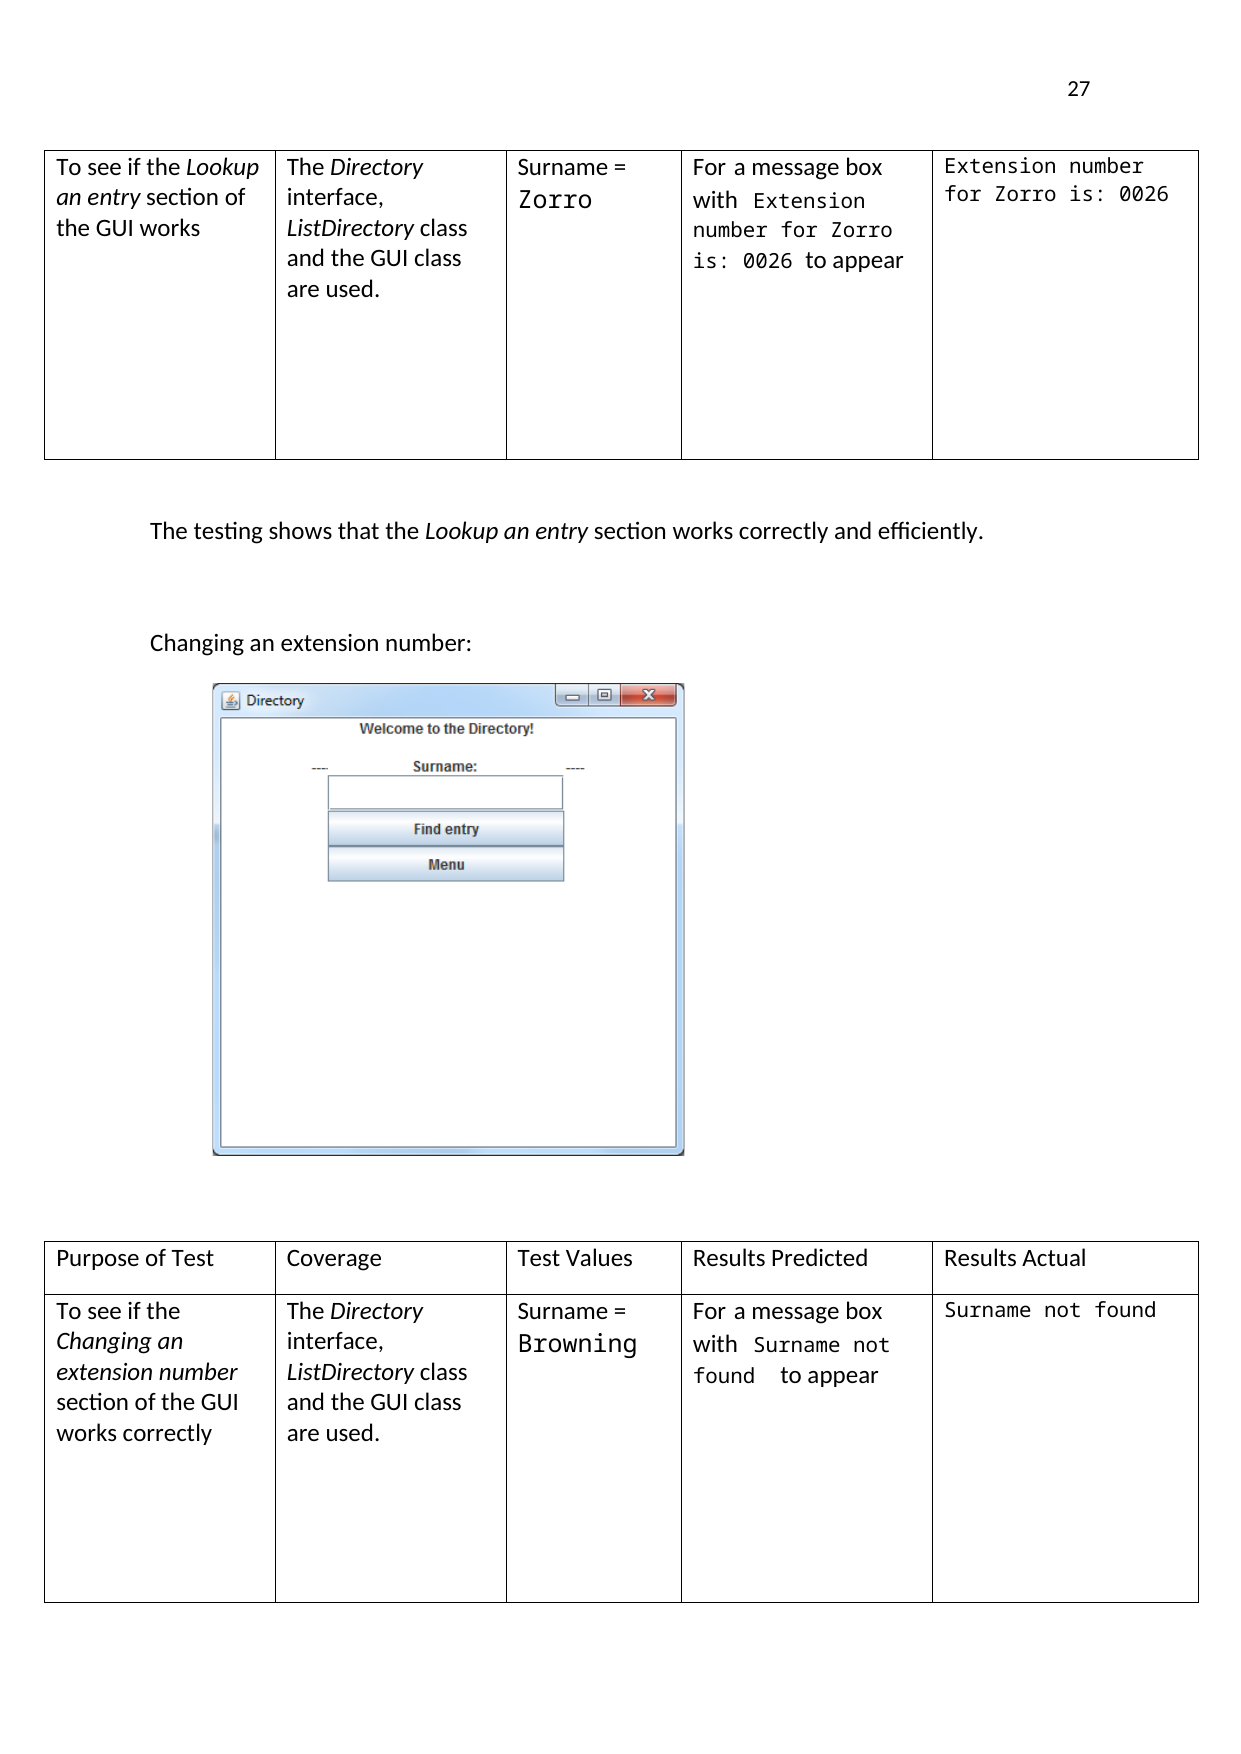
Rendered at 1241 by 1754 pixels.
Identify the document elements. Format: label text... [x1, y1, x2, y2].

table_cell Surname not found [933, 1295, 1198, 1602]
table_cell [276, 1295, 506, 1602]
table_cell For a message box with Extension number for Zorro is: 0026 to appear [682, 151, 932, 458]
table_cell Surname = Zorro [507, 151, 681, 458]
text Changing an extension number: [150, 627, 1090, 658]
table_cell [45, 1295, 275, 1602]
table_header Results Actual [933, 1242, 1198, 1294]
table_header Coverage [276, 1242, 506, 1294]
table_header Purpose of Test [45, 1242, 275, 1294]
table_header Results Predicted [682, 1242, 932, 1294]
table_cell Extension number for Zorro is: 0026 [933, 151, 1198, 458]
table_cell Surname = Browning [507, 1295, 681, 1602]
text The testing shows that the Lookup an entry section works correctly and efficiently. [150, 515, 1090, 546]
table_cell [276, 151, 506, 458]
table_header Test Values [507, 1242, 681, 1294]
picture [212, 683, 685, 1156]
table_cell To see if the Lookup an entry section of the GUI works [45, 151, 275, 458]
table_cell For a message box with Surname not found to appear [682, 1295, 932, 1602]
